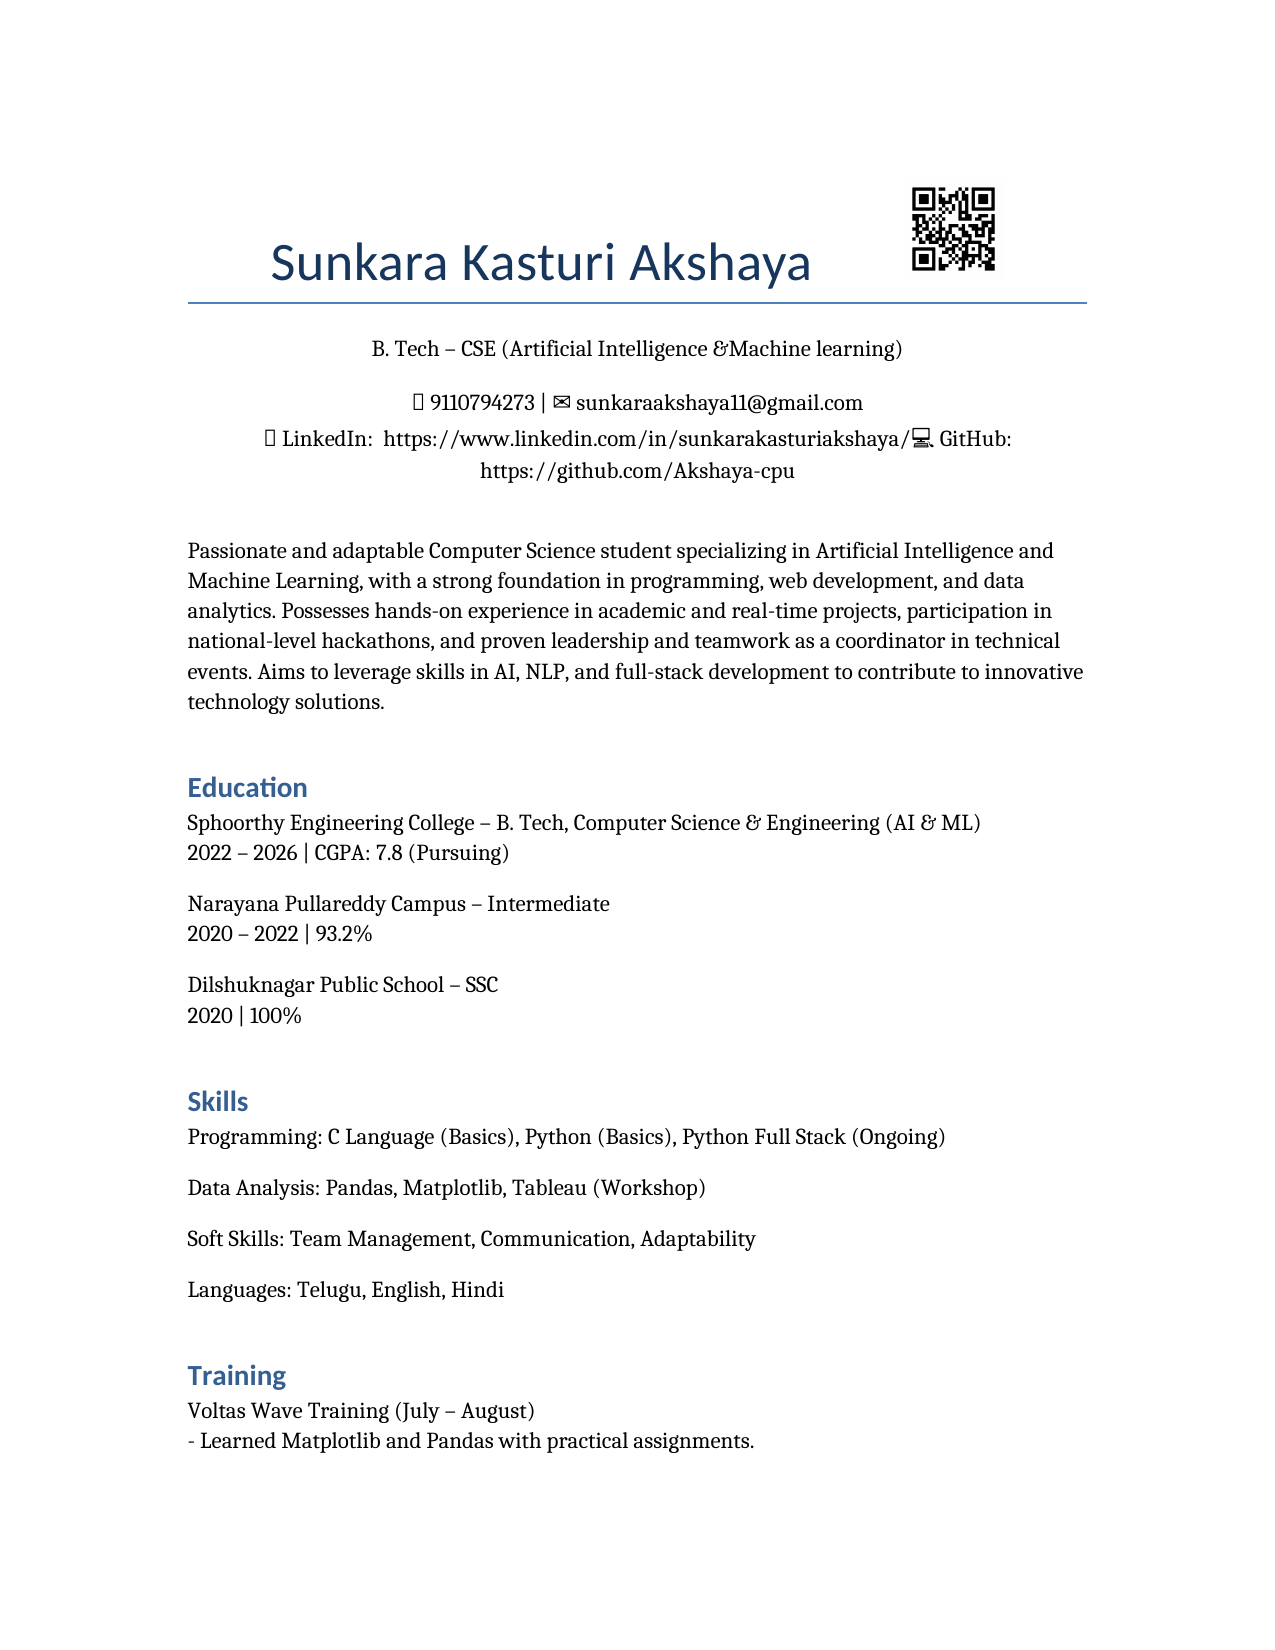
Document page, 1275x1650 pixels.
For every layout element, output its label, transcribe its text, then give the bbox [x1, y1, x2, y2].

text Narayana Pullareddy Campus – Intermediate 2020 – 2022 | 93.2% [187, 891, 1087, 948]
text Dilshuknagar Public School – SSC 2020 | 100% [187, 972, 1087, 1029]
title Sunkara Kasturi Akshaya [187, 178, 1087, 304]
picture [902, 178, 1005, 280]
text B. Tech – CSE (Artificial Intelligence &Machine learning) [187, 335, 1087, 362]
subtitle Passionate and adaptable Computer Science student specializing in Artificial Intelligence and Machine Learning, with a strong foundation in programming, web development, and data analytics. Possesses hands-on experience in academic and real-time projects, participation in national-level hackathons, and proven leadership and teamwork as a coordinator in technical events. Aims to leverage skills in AI, NLP, and full-stack development to contribute to innovative technology solutions. [187, 538, 1087, 715]
text Sphoorthy Engineering College – B. Tech, Computer Science & Engineering (AI & ML) 2022 – 2026 | CGPA: 7.8 (Pursuing) [187, 810, 1087, 866]
text Voltas Wave Training (July – August) - Learned Matplotlib and Pandas with practical assignments. [187, 1398, 1087, 1454]
text Soft Skills: Team Management, Communication, Adaptability [187, 1226, 1087, 1252]
text Languages: Telugu, English, Hindi [187, 1277, 1087, 1303]
text Data Analysis: Pandas, Matplotlib, Tableau (Workshop) [187, 1175, 1087, 1201]
subtitle Skills [187, 1083, 1087, 1118]
subtitle Education [187, 769, 1087, 804]
text Programming: C Language (Basics), Python (Basics), Python Full Stack (Ongoing) [187, 1124, 1087, 1150]
text 📞 9110794273 | ✉️ sunkaraakshaya11@gmail.com 🔗 LinkedIn: https://www.linkedin.com/in/sunkarakasturiakshaya/💻 GitHub: https://github.com/Akshaya-cpu [187, 386, 1087, 484]
subtitle Training [187, 1357, 1087, 1393]
